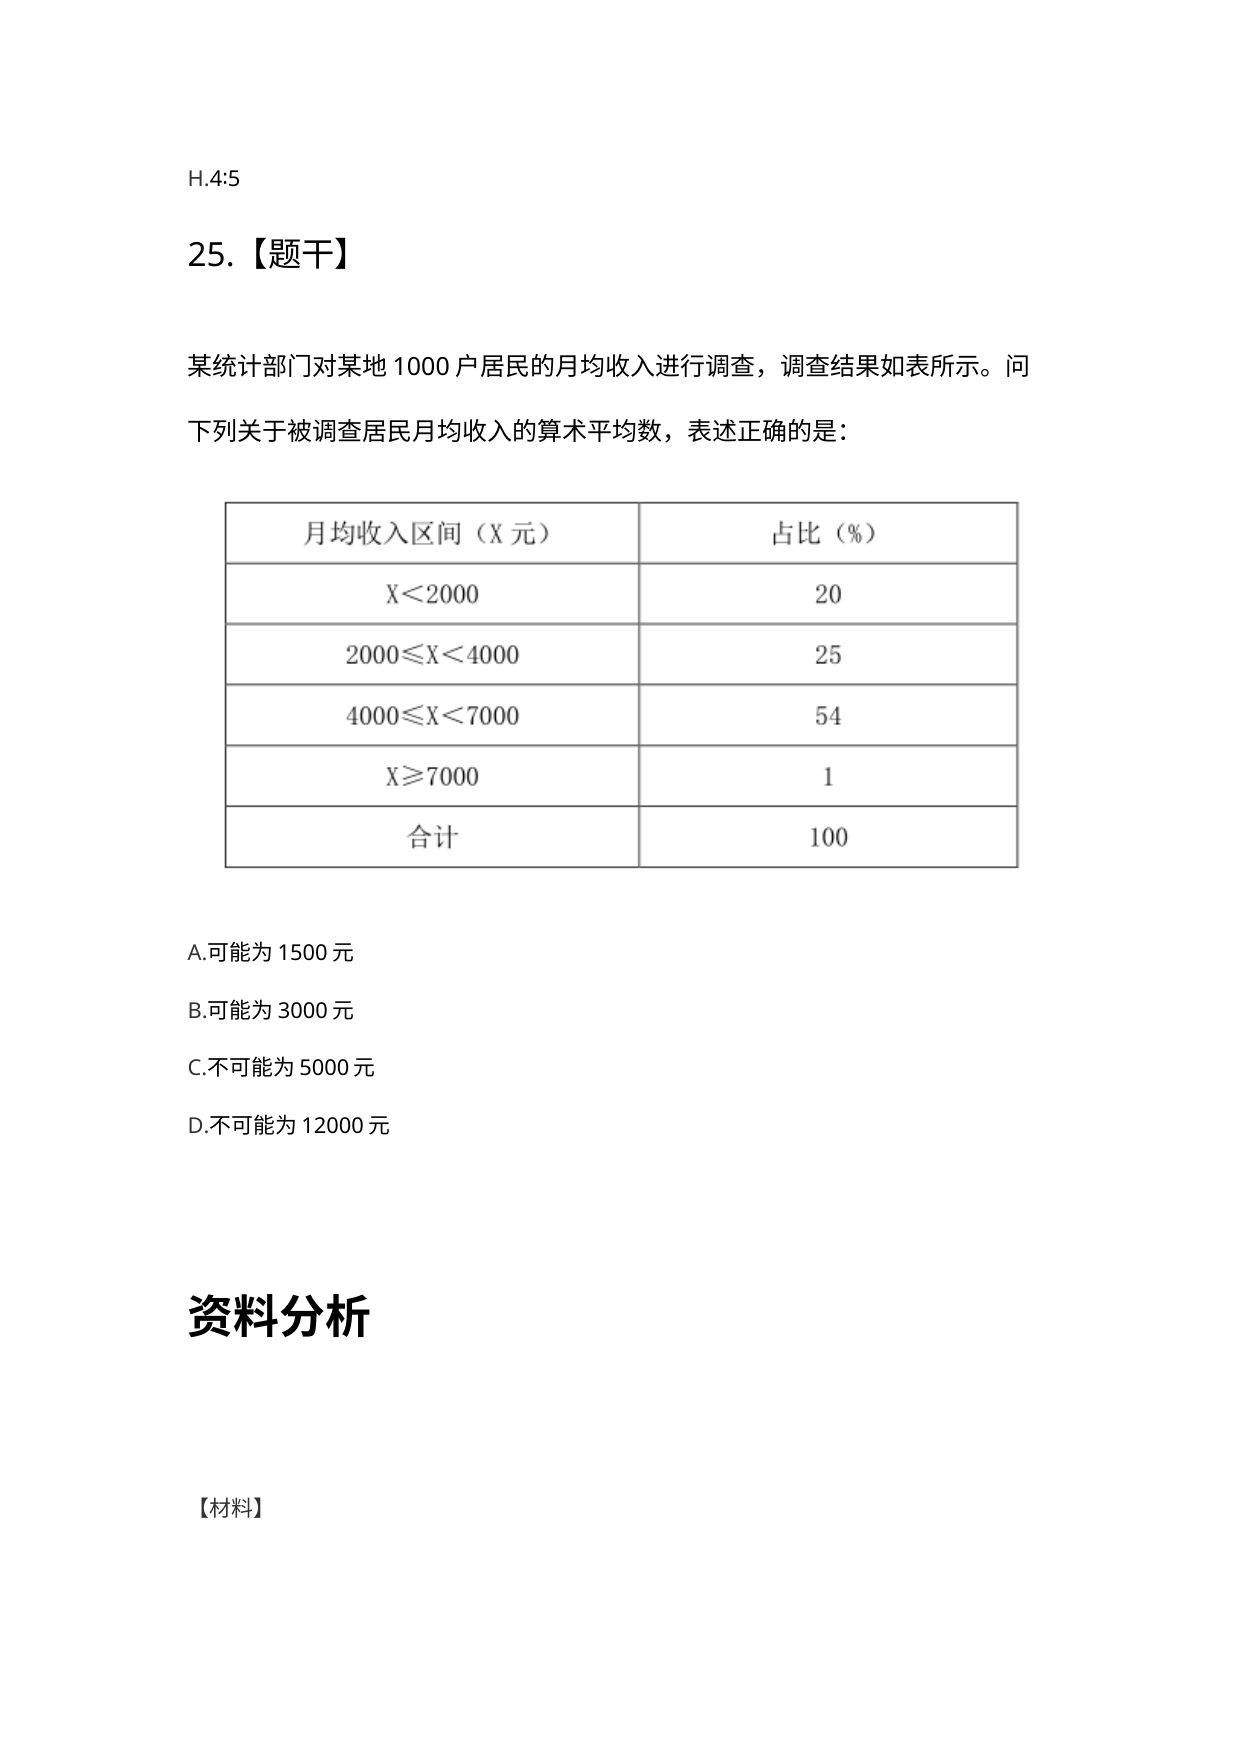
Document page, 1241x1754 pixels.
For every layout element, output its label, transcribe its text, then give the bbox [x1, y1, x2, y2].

text B.可能为3000元 [187, 992, 1053, 1025]
text 【材料】 [187, 1491, 1053, 1523]
text H.4∶5 [187, 162, 1053, 194]
text D.不可能为12000元 [187, 1107, 1053, 1140]
subtitle 资料分析 [187, 1265, 1053, 1363]
picture [187, 487, 1053, 885]
text C.不可能为5000元 [187, 1050, 1053, 1082]
text 某统计部门对某地1000户居民的月均收入进行调查，调查结果如表所示。问下列关于被调查居民月均收入的算术平均数，表述正确的是： [187, 332, 1053, 462]
subtitle 25.【题干】 [187, 219, 1053, 284]
text A.可能为1500元 [187, 935, 1053, 967]
